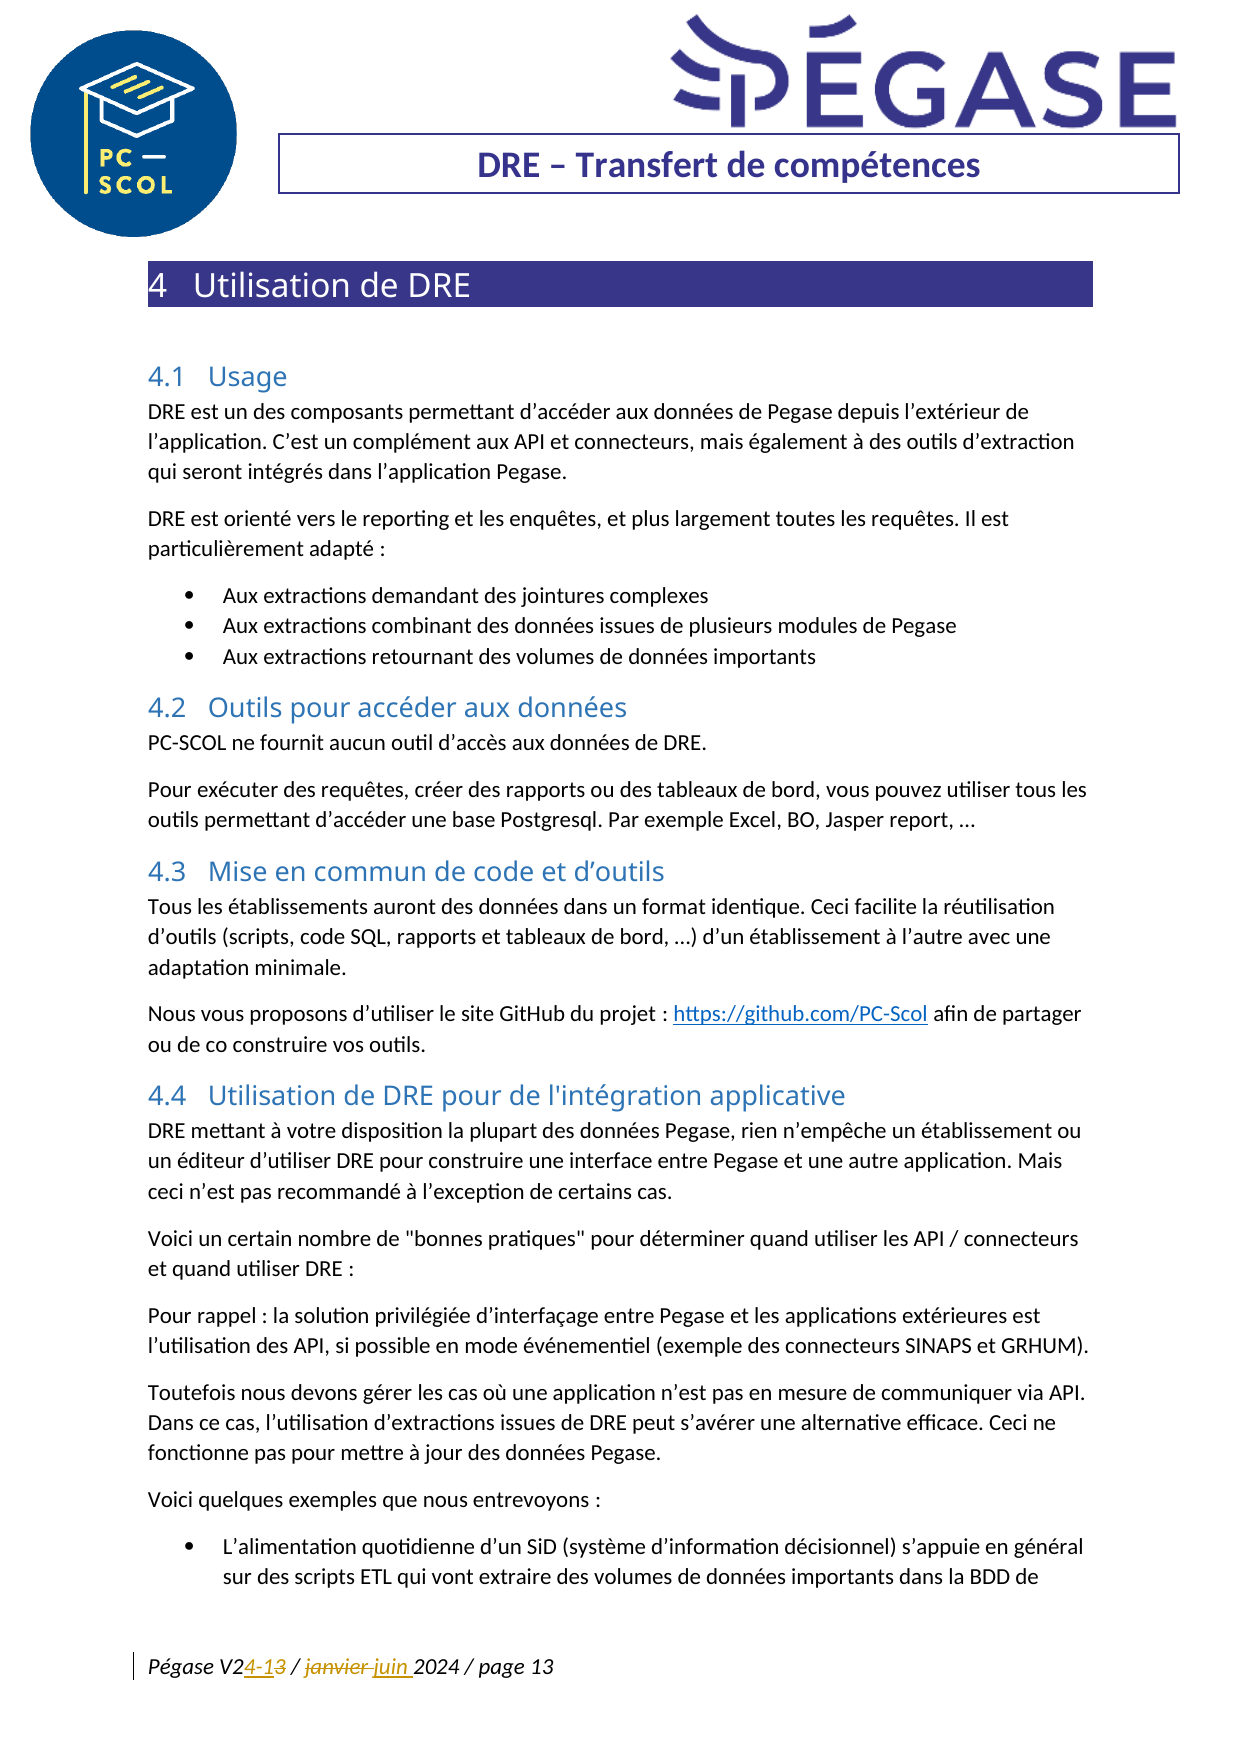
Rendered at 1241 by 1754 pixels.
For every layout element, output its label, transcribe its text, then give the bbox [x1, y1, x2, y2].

text DRE est orienté vers le reporting et les enquêtes, et plus largement toutes les requêtes. Il est particulièrement adapté : [148, 504, 1093, 562]
text Voici un certain nombre de "bonnes pratiques" pour déterminer quand utiliser les API / connecteurs et quand utiliser DRE : [148, 1224, 1093, 1282]
text Voici quelques exemples que nous entrevoyons : [148, 1485, 1093, 1513]
subtitle Utilisation de DRE [148, 261, 1093, 307]
text DRE mettant à votre disposition la plupart des données Pegase, rien n’empêche un établissement ou un éditeur d’utiliser DRE pour construire une interface entre Pegase et une autre application. Mais ceci n’est pas recommandé à l’exception de certains cas. [148, 1116, 1093, 1205]
text Pour exécuter des requêtes, créer des rapports ou des tableaux de bord, vous pouvez utiliser tous les outils permettant d’accéder une base Postgresql. Par exemple Excel, BO, Jasper report, … [148, 775, 1093, 833]
subtitle Mise en commun de code et d’outils [148, 852, 1093, 889]
subtitle Usage [148, 357, 1093, 394]
text Nous vous proposons d’utiliser le site GitHub du projet : https://github.com/PC-Scol afin de partager ou de co construire vos outils. [148, 999, 1093, 1058]
list Aux extractions demandant des jointures complexes [185, 581, 1093, 609]
picture [624, 0, 1232, 194]
text DRE est un des composants permettant d’accéder aux données de Pegase depuis l’extérieur de l’application. C’est un complément aux API et connecteurs, mais également à des outils d’extraction qui seront intégrés dans l’application Pegase. [148, 397, 1093, 485]
text Toutefois nous devons gérer les cas où une application n’est pas en mesure de communiquer via API. Dans ce cas, l’utilisation d’extractions issues de DRE peut s’avérer une alternative efficace. Ceci ne fonctionne pas pour mettre à jour des données Pegase. [148, 1378, 1093, 1466]
subtitle Utilisation de DRE pour de l'intégration applicative [148, 1077, 1093, 1113]
subtitle Outils pour accéder aux données [148, 689, 1093, 726]
list Aux extractions retournant des volumes de données importants [185, 642, 1093, 670]
text PC-SCOL ne fournit aucun outil d’accès aux données de DRE. [148, 728, 1093, 756]
picture [21, 22, 245, 247]
list Aux extractions combinant des données issues de plusieurs modules de Pegase [185, 612, 1093, 639]
text Pour rappel : la solution privilégiée d’interfaçage entre Pegase et les applications extérieures est l’utilisation des API, si possible en mode événementiel (exemple des connecteurs SINAPS et GRHUM). [148, 1301, 1093, 1359]
text Tous les établissements auront des données dans un format identique. Ceci facilite la réutilisation d’outils (scripts, code SQL, rapports et tableaux de bord, …) d’un établissement à l’autre avec une adaptation minimale. [148, 892, 1093, 981]
